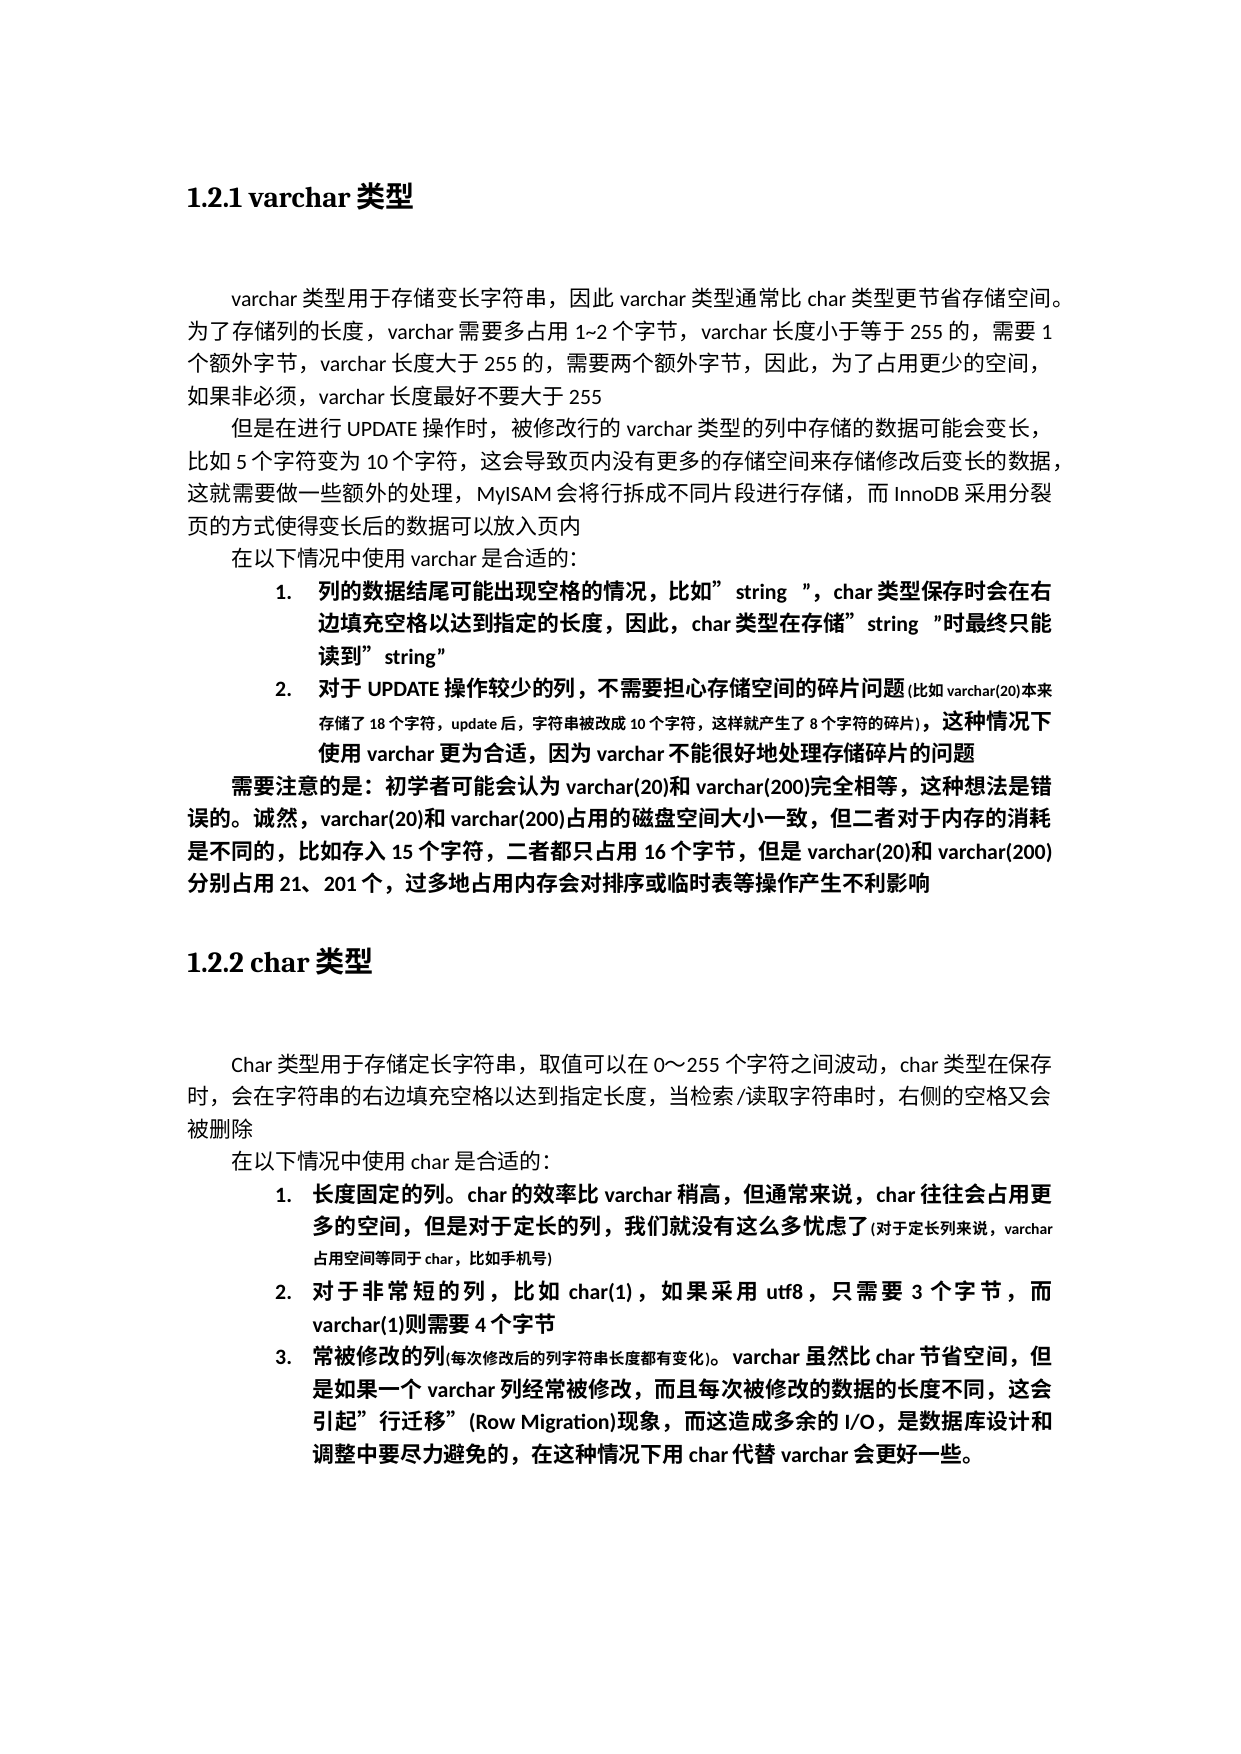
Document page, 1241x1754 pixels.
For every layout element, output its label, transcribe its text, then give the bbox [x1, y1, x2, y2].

subtitle 1.2.2 char类型 [187, 927, 1053, 992]
list 对于非常短的列，比如char(1)，如果采用utf8，只需要3个字节，而varchar(1)则需要4个字节 [275, 1274, 1053, 1339]
text 在以下情况中使用varchar是合适的： [187, 541, 1053, 573]
text Char类型用于存储定长字符串，取值可以在0～255 个字符之间波动，char类型在保存时，会在字符串的右边填充空格以达到指定长度，当检索/读取字符串时，右侧的空格又会被删除 [187, 1046, 1053, 1144]
text 但是在进行UPDATE操作时，被修改行的varchar类型的列中存储的数据可能会变长，比如5个字符变为10个字符，这会导致页内没有更多的存储空间来存储修改后变长的数据，这就需要做一些额外的处理，MyISAM会将行拆成不同片段进行存储，而InnoDB采用分裂页的方式使得变长后的数据可以放入页内 [187, 411, 1053, 541]
text varchar类型用于存储变长字符串，因此varchar类型通常比char类型更节省存储空间。为了存储列的长度，varchar需要多占用1~2个字节，varchar长度小于等于255的，需要1个额外字节，varchar长度大于255的，需要两个额外字节，因此，为了占用更少的空间，如果非必须，varchar长度最好不要大于255 [187, 281, 1053, 411]
text 在以下情况中使用char是合适的： [187, 1144, 1053, 1176]
list 对于UPDATE操作较少的列，不需要担心存储空间的碎片问题(比如varchar(20)本来存储了18个字符，update后，字符串被改成10个字符，这样就产生了8个字符的碎片)，这种情况下使用varchar更为合适，因为varchar不能很好地处理存储碎片的问题 [275, 671, 1053, 768]
text 需要注意的是：初学者可能会认为varchar(20)和varchar(200)完全相等，这种想法是错误的。诚然，varchar(20)和varchar(200)占用的磁盘空间大小一致，但二者对于内存的消耗是不同的，比如存入15个字符，二者都只占用16个字节，但是varchar(20)和varchar(200)分别占用21、201个，过多地占用内存会对排序或临时表等操作产生不利影响 [187, 768, 1053, 898]
list 常被修改的列(每次修改后的列字符串长度都有变化)。varchar虽然比char节省空间，但是如果一个varchar列经常被修改，而且每次被修改的数据的长度不同，这会引起”行迁移”(Row Migration)现象，而这造成多余的I/O，是数据库设计和调整中要尽力避免的，在这种情况下用char代替varchar会更好一些。 [275, 1339, 1053, 1469]
subtitle 1.2.1 varchar类型 [187, 162, 1053, 227]
list 列的数据结尾可能出现空格的情况，比如”string ”，char类型保存时会在右边填充空格以达到指定的长度，因此，char类型在存储”string ”时最终只能读到”string” [275, 573, 1053, 671]
list 长度固定的列。char的效率比varchar稍高，但通常来说，char往往会占用更多的空间，但是对于定长的列，我们就没有这么多忧虑了(对于定长列来说，varchar占用空间等同于char，比如手机号) [275, 1176, 1053, 1274]
